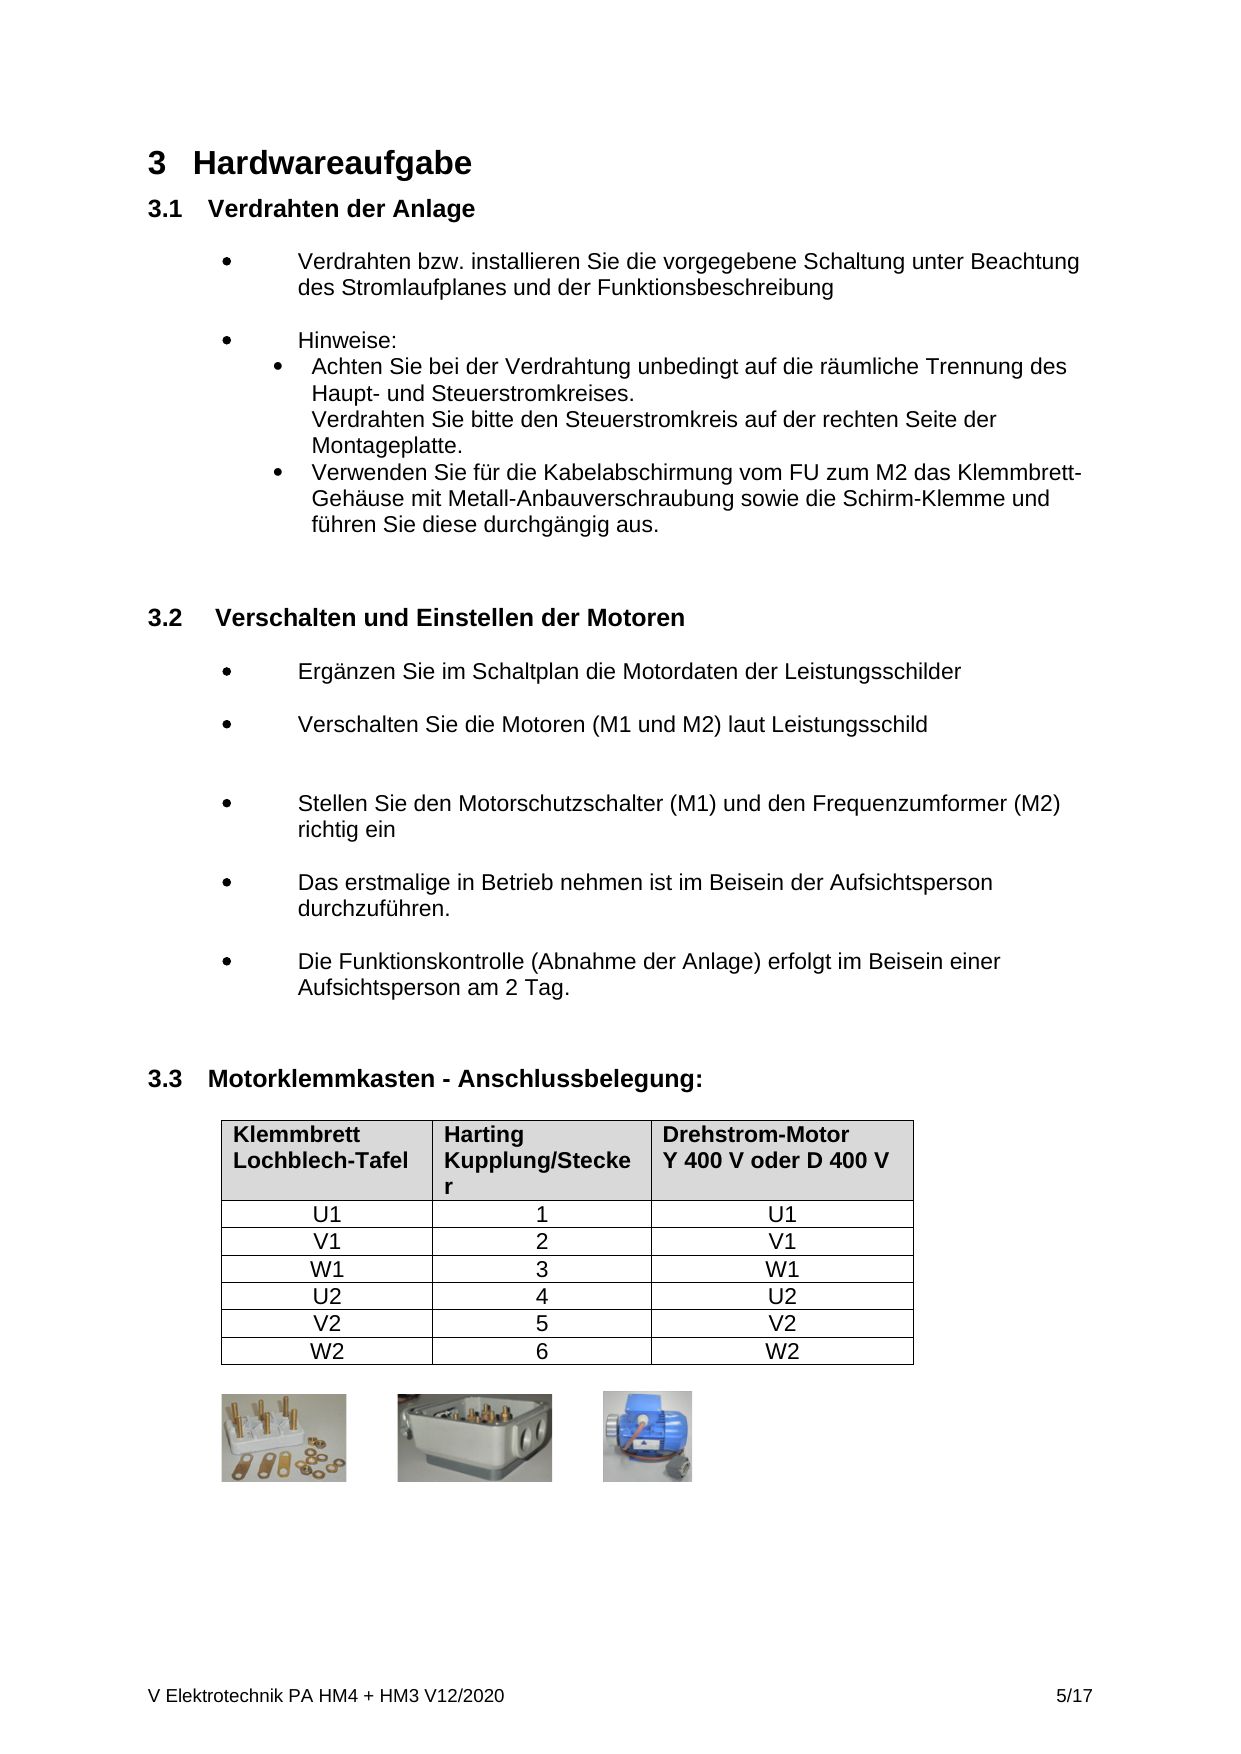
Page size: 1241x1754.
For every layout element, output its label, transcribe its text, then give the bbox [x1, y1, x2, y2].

subtitle Verschalten und Einstellen der Motoren [148, 603, 1092, 632]
list Ergänzen Sie im Schaltplan die Motordaten der Leistungsschilder [223, 658, 1092, 684]
list Das erstmalige in Betrieb nehmen ist im Beisein der Aufsichtsperson durchzuführen. [223, 869, 1092, 922]
table_cell W2 [652, 1338, 913, 1364]
list Die Funktionskontrolle (Abnahme der Anlage) erfolgt im Beisein einer Aufsichtsperson am 2 Tag. [223, 948, 1092, 1001]
list Verdrahten bzw. installieren Sie die vorgegebene Schaltung unter Beachtung des Stromlaufplanes und der Funktionsbeschreibung [223, 248, 1092, 301]
list Hinweise: [223, 327, 1092, 353]
table_cell V1 [652, 1228, 913, 1254]
table_cell U1 [652, 1201, 913, 1227]
table_cell W1 [222, 1256, 432, 1282]
subtitle Motorklemmkasten - Anschlussbelegung: [148, 1064, 1092, 1093]
picture [397, 1394, 553, 1482]
subtitle Verdrahten der Anlage [148, 194, 1092, 223]
subtitle Hardwareaufgabe [148, 143, 1092, 182]
picture [221, 1394, 347, 1482]
list Achten Sie bei der Verdrahtung unbedingt auf die räumliche Trennung des Haupt- und Steuerstromkreises. [274, 353, 1092, 406]
list Verschalten Sie die Motoren (M1 und M2) laut Leistungsschild [223, 711, 1092, 737]
table_header Klemmbrett Lochblech-Tafel [222, 1121, 432, 1200]
table_cell 3 [433, 1256, 651, 1282]
table_cell W2 [222, 1338, 432, 1364]
list Verdrahten Sie bitte den Steuerstromkreis auf der rechten Seite der Montageplatte. [311, 406, 1092, 459]
table_cell 5 [433, 1310, 651, 1337]
table_cell U2 [222, 1283, 432, 1309]
table_cell 4 [433, 1283, 651, 1309]
picture [603, 1391, 693, 1482]
table_header Harting Kupplung/Stecker [433, 1121, 651, 1200]
list Stellen Sie den Motorschutzschalter (M1) und den Frequenzumformer (M2) richtig ein [223, 790, 1092, 842]
table_cell V2 [222, 1310, 432, 1337]
table_cell U2 [652, 1283, 913, 1309]
table_cell 1 [433, 1201, 651, 1227]
table_cell U1 [222, 1201, 432, 1227]
table_cell W1 [652, 1256, 913, 1282]
table_cell 2 [433, 1228, 651, 1254]
table_cell V1 [222, 1228, 432, 1254]
list Verwenden Sie für die Kabelabschirmung vom FU zum M2 das Klemmbrett-Gehäuse mit Metall-Anbauverschraubung sowie die Schirm-Klemme und führen Sie diese durchgängig aus. [274, 459, 1092, 538]
table_header Drehstrom-Motor Y 400 V oder D 400 V [652, 1121, 913, 1200]
table_cell 6 [433, 1338, 651, 1364]
table_cell V2 [652, 1310, 913, 1337]
